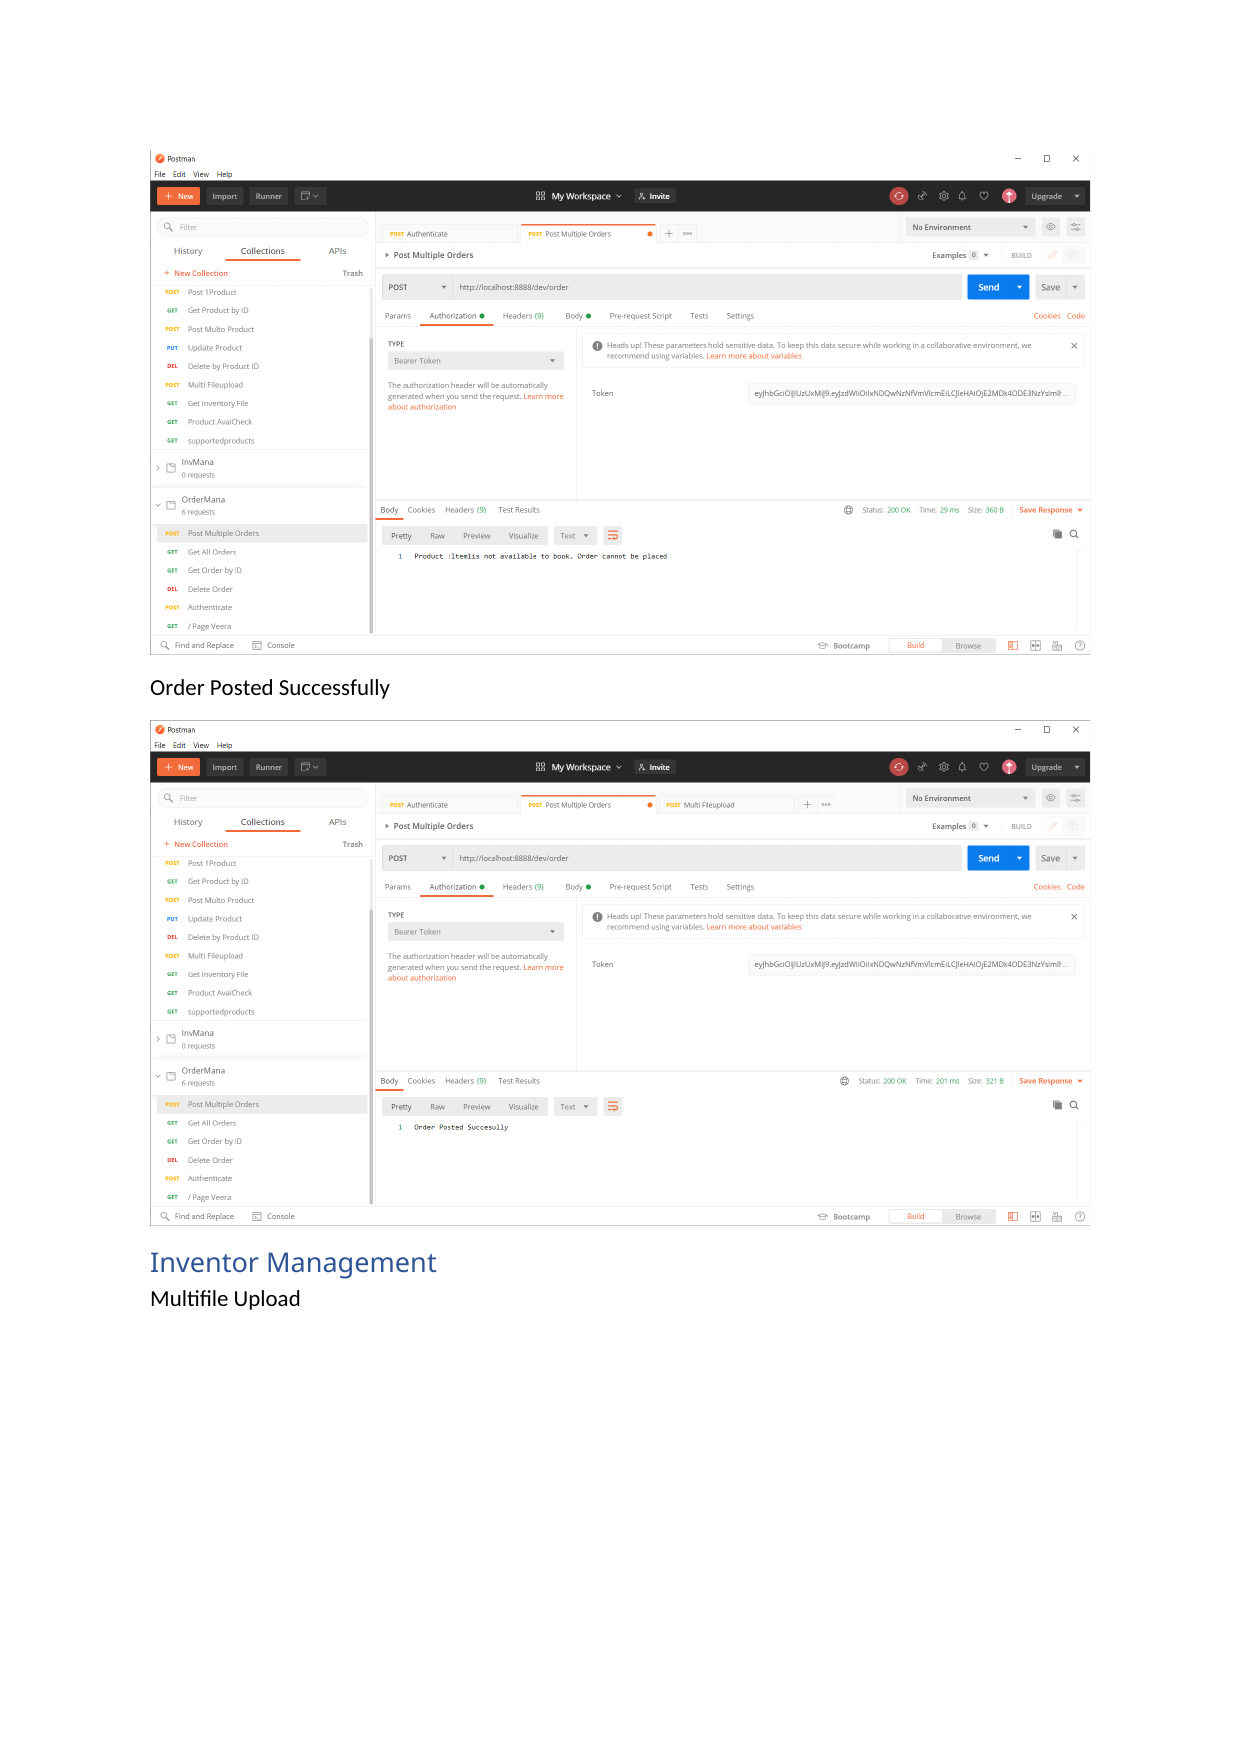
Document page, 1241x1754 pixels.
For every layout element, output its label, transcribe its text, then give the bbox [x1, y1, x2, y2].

text Multifile Upload [150, 1284, 1090, 1312]
text Order Posted Successfully [150, 673, 1090, 702]
subtitle Inventor Management [150, 1244, 1090, 1281]
picture [150, 720, 1091, 1226]
picture [150, 150, 1091, 655]
